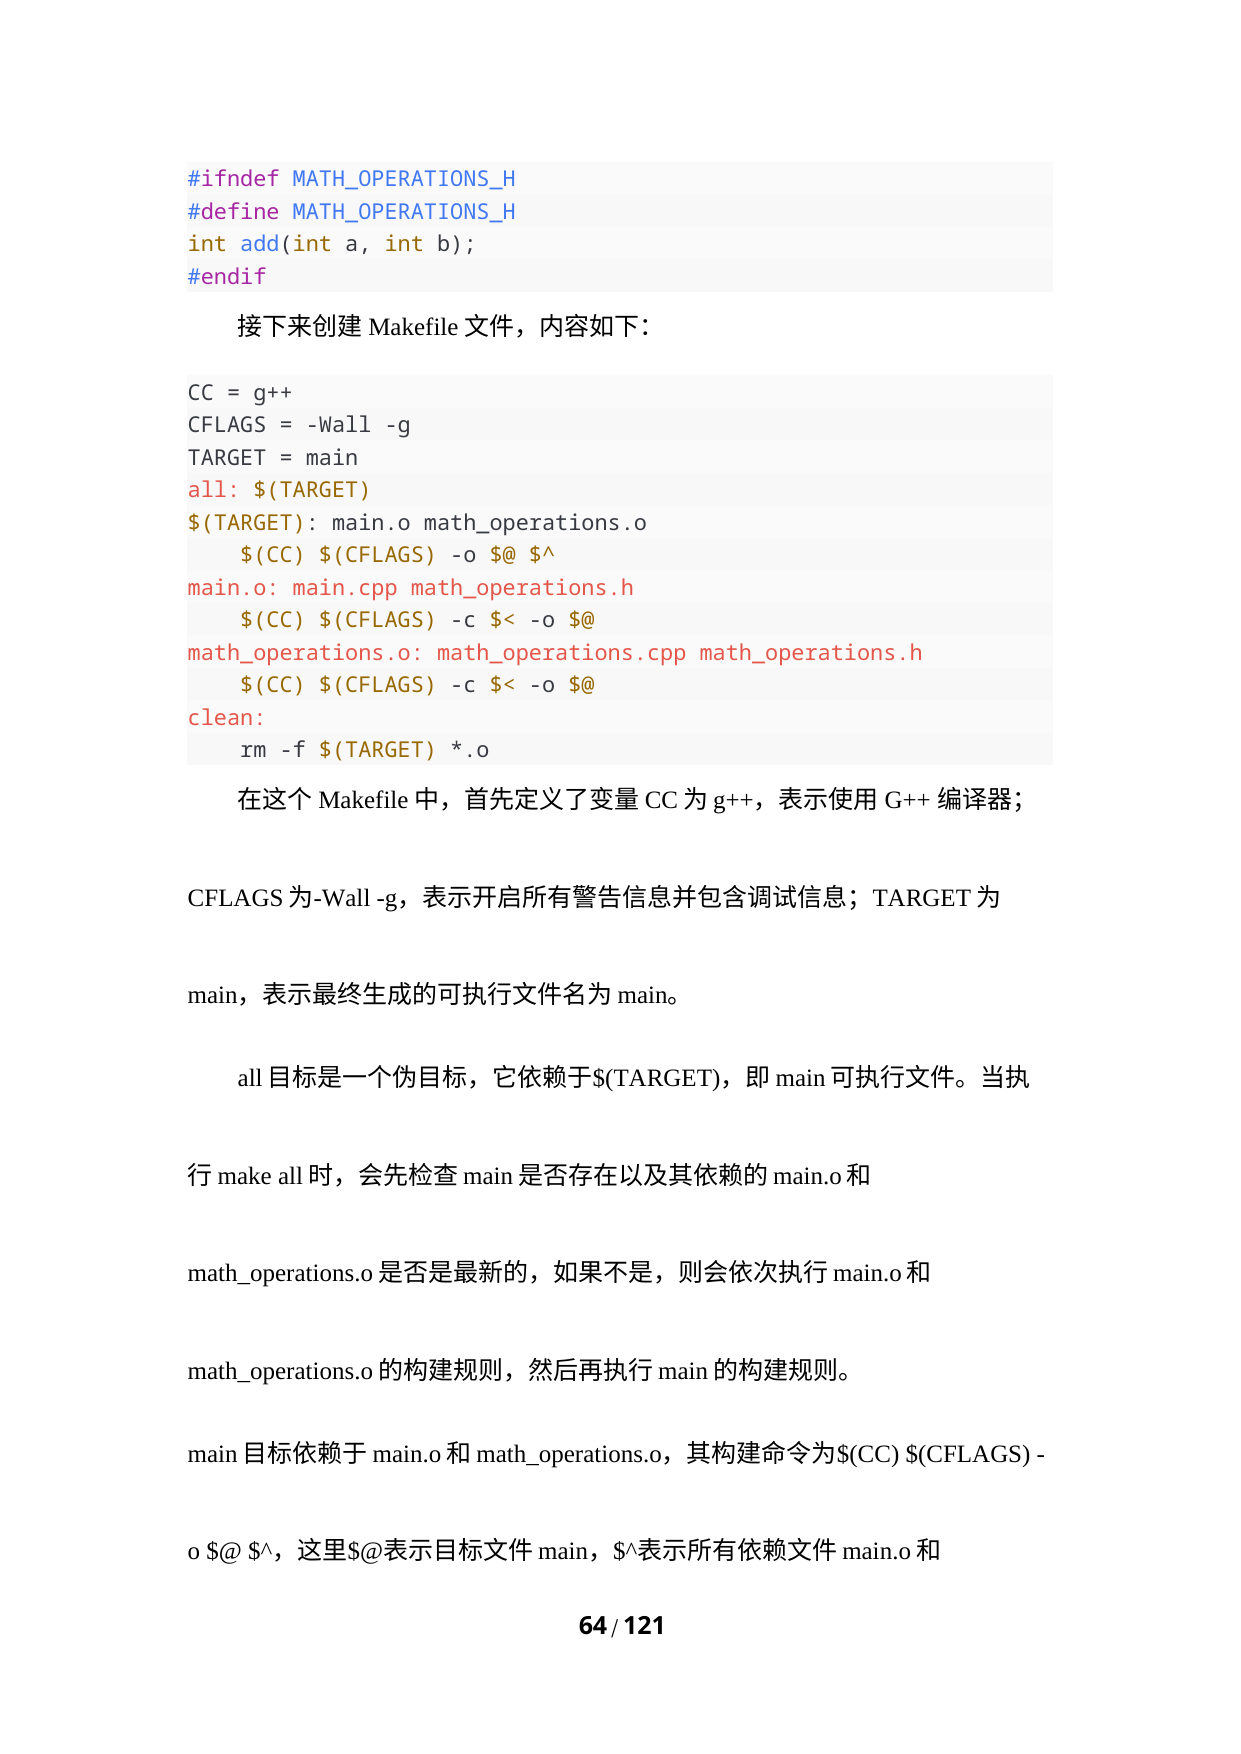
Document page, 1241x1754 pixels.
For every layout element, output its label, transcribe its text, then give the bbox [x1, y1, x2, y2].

text math_operations.o: math_operations.cpp math_operations.h [187, 635, 1053, 668]
text all: $(TARGET) [187, 473, 1053, 505]
text #ifndef MATH_OPERATIONS_H [187, 162, 1053, 194]
text $(CC) $(CFLAGS) -c $< -o $@ [187, 668, 1053, 700]
text all目标是一个伪目标，它依赖于$(TARGET)，即main可执行文件。当执行make all时，会先检查main是否存在以及其依赖的main.o和math_operations.o是否是最新的，如果不是，则会依次执行main.o和math_operations.o的构建规则，然后再执行main的构建规则。 [187, 1043, 1053, 1401]
text int add(int a, int b); [187, 227, 1053, 259]
text 在这个 Makefile 中，首先定义了变量CC为g++，表示使用 G++ 编译器；CFLAGS为-Wall -g，表示开启所有警告信息并包含调试信息；TARGET为main，表示最终生成的可执行文件名为main。 [187, 765, 1053, 1025]
text rm -f $(TARGET) *.o [187, 733, 1053, 765]
text #define MATH_OPERATIONS_H [187, 194, 1053, 227]
text CFLAGS = -Wall -g [187, 408, 1053, 440]
text $(TARGET): main.o math_operations.o [187, 505, 1053, 538]
text 接下来创建 Makefile 文件，内容如下： [187, 292, 1053, 357]
text TARGET = main [187, 440, 1053, 473]
text $(CC) $(CFLAGS) -o $@ $^ [187, 538, 1053, 570]
text clean: [187, 700, 1053, 733]
text CC = g++ [187, 375, 1053, 408]
text $(CC) $(CFLAGS) -c $< -o $@ [187, 603, 1053, 635]
text main.o: main.cpp math_operations.h [187, 570, 1053, 603]
text #endif [187, 259, 1053, 292]
